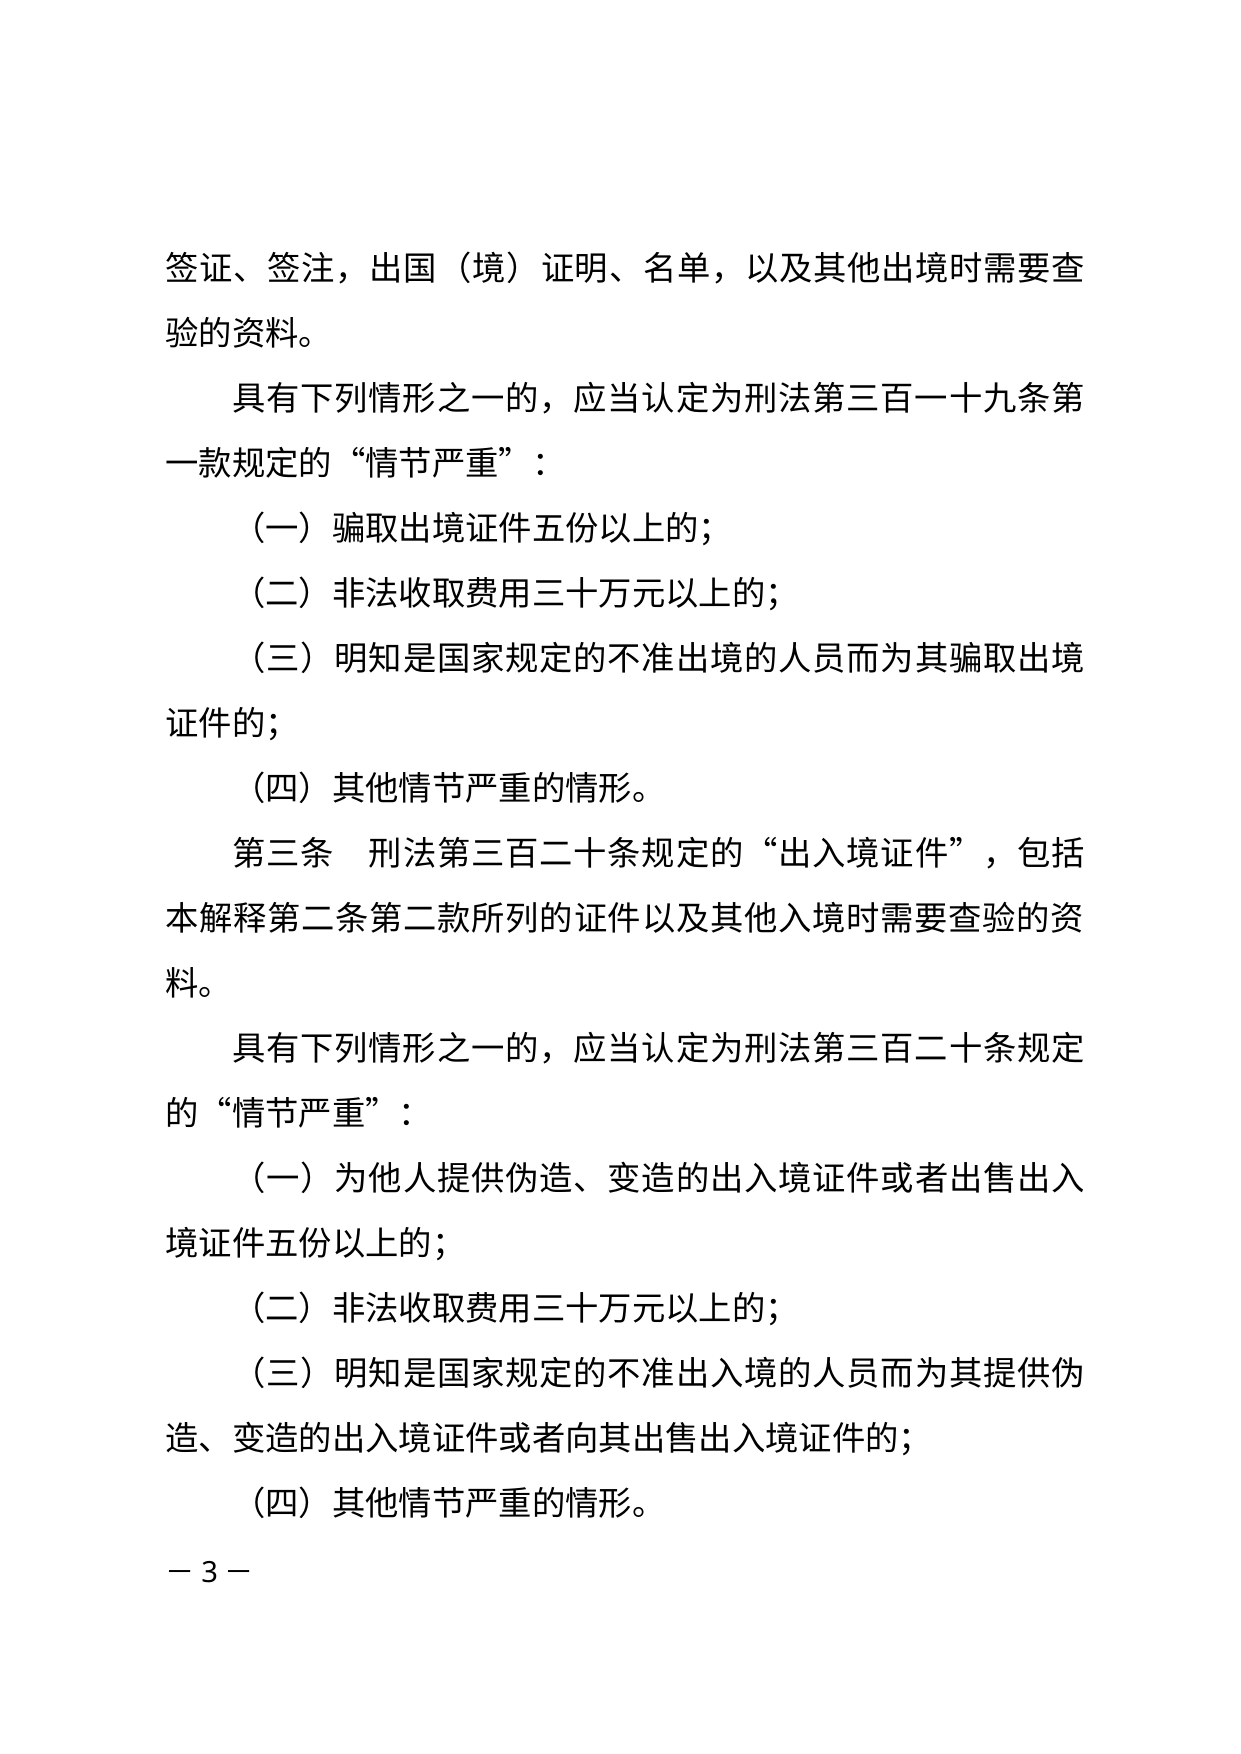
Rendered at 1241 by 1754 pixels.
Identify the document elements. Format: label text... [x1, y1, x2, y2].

text （二）非法收取费用三十万元以上的； [165, 1273, 1087, 1338]
text （三）明知是国家规定的不准出境的人员而为其骗取出境证件的； [165, 623, 1087, 753]
text 具有下列情形之一的，应当认定为刑法第三百二十条规定的“情节严重”： [165, 1013, 1087, 1143]
text 第三条 刑法第三百二十条规定的“出入境证件”，包括本解释第二条第二款所列的证件以及其他入境时需要查验的资料。 [165, 818, 1087, 1013]
text 具有下列情形之一的，应当认定为刑法第三百一十九条第一款规定的“情节严重”： [165, 363, 1087, 493]
text （四）其他情节严重的情形。 [165, 753, 1087, 818]
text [165, 233, 1087, 363]
text （二）非法收取费用三十万元以上的； [165, 558, 1087, 623]
text （四）其他情节严重的情形。 [165, 1468, 1087, 1533]
text （三）明知是国家规定的不准出入境的人员而为其提供伪造、变造的出入境证件或者向其出售出入境证件的； [165, 1338, 1087, 1468]
text （一）骗取出境证件五份以上的； [165, 493, 1087, 558]
text （一）为他人提供伪造、变造的出入境证件或者出售出入境证件五份以上的； [165, 1143, 1087, 1273]
